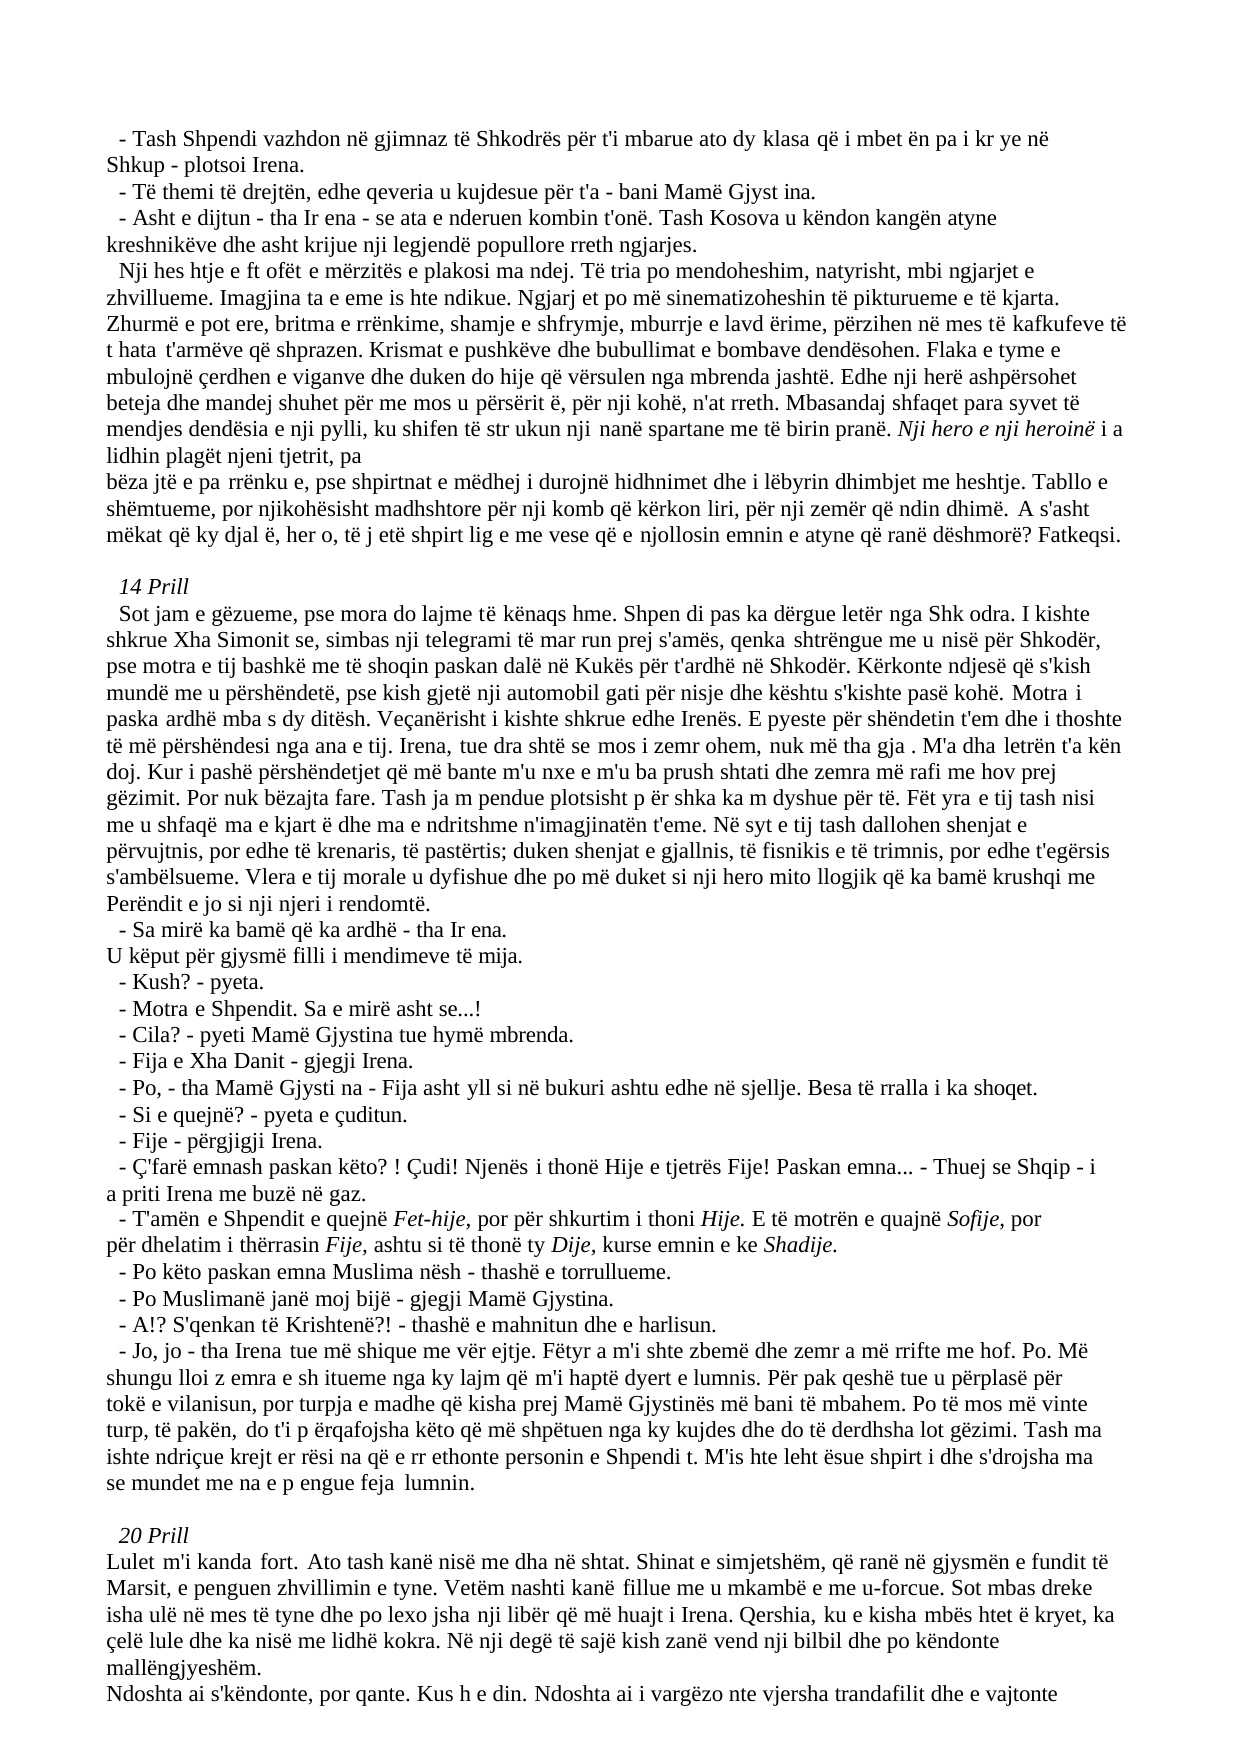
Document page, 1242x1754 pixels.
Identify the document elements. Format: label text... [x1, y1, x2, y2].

list Kush? - pyeta. [119, 969, 1219, 995]
text 20 Prill [119, 1522, 1219, 1548]
text 14 Prill [119, 574, 1219, 600]
list Sa mirë ka bamë që ka ardhë - tha Ir ena. [119, 916, 1219, 943]
list Asht e dijtun - tha Ir ena - se ata e nderuen kombin t'onë. Tash Kosova u këndon kangën atyne kreshnikëve dhe asht krijue nji legjendë popullore rreth ngjarjes. [106, 204, 1106, 257]
list Motra e Shpendit. Sa e mirë asht se...! [119, 995, 1219, 1022]
text Lulet m'i kanda fort. Ato tash kanë nisë me dha në shtat. Shinat e simjetshëm, që ranë në gjysmën e fundit të Marsit, e penguen zhvillimin e tyne. Vetëm nashti kanë fillue me u mkambë e me u-forcue. Sot mbas dreke isha ulë në mes të tyne dhe po lexo jsha nji libër që më huajt i Irena. Qershia, ku e kisha mbës htet ë kryet, ka çelë lule dhe ka nisë me lidhë kokra. Në nji degë të sajë kish zanë vend nji bilbil dhe po këndonte mallëngjyeshëm. [106, 1548, 1133, 1680]
list Si e quejnë? - pyeta e çuditun. [119, 1101, 1219, 1127]
text bëza jtë e pa rrënku e, pse shpirtnat e mëdhej i durojnë hidhnimet dhe i lëbyrin dhimbjet me heshtje. Tabllo e shëmtueme, por njikohësisht madhshtore për nji komb që kërkon liri, për nji zemër që ndin dhimë. A s'asht mëkat që ky djal ë, her o, të j etë shpirt lig e me vese që e njollosin emnin e atyne që ranë dëshmorë? Fatkeqsi. [106, 468, 1128, 547]
list Fija e Xha Danit - gjegji Irena. [119, 1048, 1219, 1074]
list Po këto paskan emna Muslima nësh - thashë e torrullueme. [119, 1258, 1219, 1284]
list Cila? - pyeti Mamë Gjystina tue hymë mbrenda. [119, 1022, 1219, 1048]
list Tash Shpendi vazhdon në gjimnaz të Shkodrës për t'i mbarue ato dy klasa që i mbet ën pa i kr ye në Shkup - plotsoi Irena. [106, 125, 1110, 178]
list Po, - tha Mamë Gjysti na - Fija asht yll si në bukuri ashtu edhe në sjellje. Besa të rralla i ka shoqet. [119, 1074, 1219, 1101]
list T'amën e Shpendit e quejnë Fet-hije, por për shkurtim i thoni Hije. E të motrën e quajnë Sofije, por për dhelatim i thërrasin Fije, ashtu si të thonë ty Dije, kurse emnin e ke Shadije. [106, 1206, 1074, 1258]
text Sot jam e gëzueme, pse mora do lajme të kënaqs hme. Shpen di pas ka dërgue letër nga Shk odra. I kishte shkrue Xha Simonit se, simbas nji telegrami të mar run prej s'amës, qenka shtrëngue me u nisë për Shkodër, pse motra e tij bashkë me të shoqin paskan dalë në Kukës për t'ardhë në Shkodër. Kërkonte ndjesë që s'kish mundë me u përshëndetë, pse kish gjetë nji automobil gati për nisje dhe kështu s'kishte pasë kohë. Motra i paska ardhë mba s dy ditësh. Veçanërisht i kishte shkrue edhe Irenës. E pyeste për shëndetin t'em dhe i thoshte të më përshëndesi nga ana e tij. Irena, tue dra shtë se mos i zemr ohem, nuk më tha gja . M'a dha letrën t'a kën doj. Kur i pashë përshëndetjet që më bante m'u nxe e m'u ba prush shtati dhe zemra më rafi me hov prej gëzimit. Por nuk bëzajta fare. Tash ja m pendue plotsisht p ër shka ka m dyshue për të. Fët yra e tij tash nisi me u shfaqë ma e kjart ë dhe ma e ndritshme n'imagjinatën t'eme. Në syt e tij tash dallohen shenjat e përvujtnis, por edhe të krenaris, të pastërtis; duken shenjat e gjallnis, të fisnikis e të trimnis, por edhe t'egërsis s'ambëlsueme. Vlera e tij morale u dyfishue dhe po më duket si nji hero mito llogjik që ka bamë krushqi me Perëndit e jo si nji njeri i rendomtë. [106, 600, 1130, 916]
list Ç'farë emnash paskan këto? ! Çudi! Njenës i thonë Hije e tjetrës Fije! Paskan emna... - Thuej se Shqip - i a priti Irena me buzë në gaz. [106, 1153, 1103, 1206]
list A!? S'qenkan të Krishtenë?! - thashë e mahnitun dhe e harlisun. [119, 1311, 1219, 1337]
text Nji hes htje e ft ofët e mërzitës e plakosi ma ndej. Të tria po mendoheshim, natyrisht, mbi ngjarjet e zhvillueme. Imagjina ta e eme is hte ndikue. Ngjarj et po më sinematizoheshin të pikturueme e të kjarta. Zhurmë e pot ere, britma e rrënkime, shamje e shfrymje, mburrje e lavd ërime, përzihen në mes të kafkufeve të t hata t'armëve që shprazen. Krismat e pushkëve dhe bubullimat e bombave dendësohen. Flaka e tyme e mbulojnë çerdhen e viganve dhe duken do hije që vërsulen nga mbrenda jashtë. Edhe nji herë ashpërsohet beteja dhe mandej shuhet për me mos u përsërit ë, për nji kohë, n'at rreth. Mbasandaj shfaqet para syvet të mendjes dendësia e nji pylli, ku shifen të str ukun nji nanë spartane me të birin pranë. Nji hero e nji heroinë i a lidhin plagët njeni tjetrit, pa [106, 257, 1128, 468]
list Po Muslimanë janë moj bijë - gjegji Mamë Gjystina. [119, 1284, 1219, 1311]
list Të themi të drejtën, edhe qeveria u kujdesue për t'a - bani Mamë Gjyst ina. [119, 178, 1219, 204]
list Jo, jo - tha Irena tue më shique me vër ejtje. Fëtyr a m'i shte zbemë dhe zemr a më rrifte me hof. Po. Më shungu lloi z emra e sh itueme nga ky lajm që m'i haptë dyert e lumnis. Për pak qeshë tue u përplasë për tokë e vilanisun, por turpja e madhe që kisha prej Mamë Gjystinës më bani të mbahem. Po të mos më vinte turp, të pakën, do t'i p ërqafojsha këto që më shpëtuen nga ky kujdes dhe do të derdhsha lot gëzimi. Tash ma ishte ndriçue krejt er rësi na që e rr ethonte personin e Shpendi t. M'is hte leht ësue shpirt i dhe s'drojsha ma se mundet me na e p engue feja lumnin. [106, 1337, 1104, 1495]
text U këput për gjysmë filli i mendimeve të mija. [106, 943, 1219, 969]
text Ndoshta ai s'këndonte, por qante. Kus h e din. Ndoshta ai i vargëzo nte vjersha trandafilit dhe e vajtonte [106, 1680, 1219, 1706]
list Fije - përgjigji Irena. [119, 1127, 1219, 1153]
